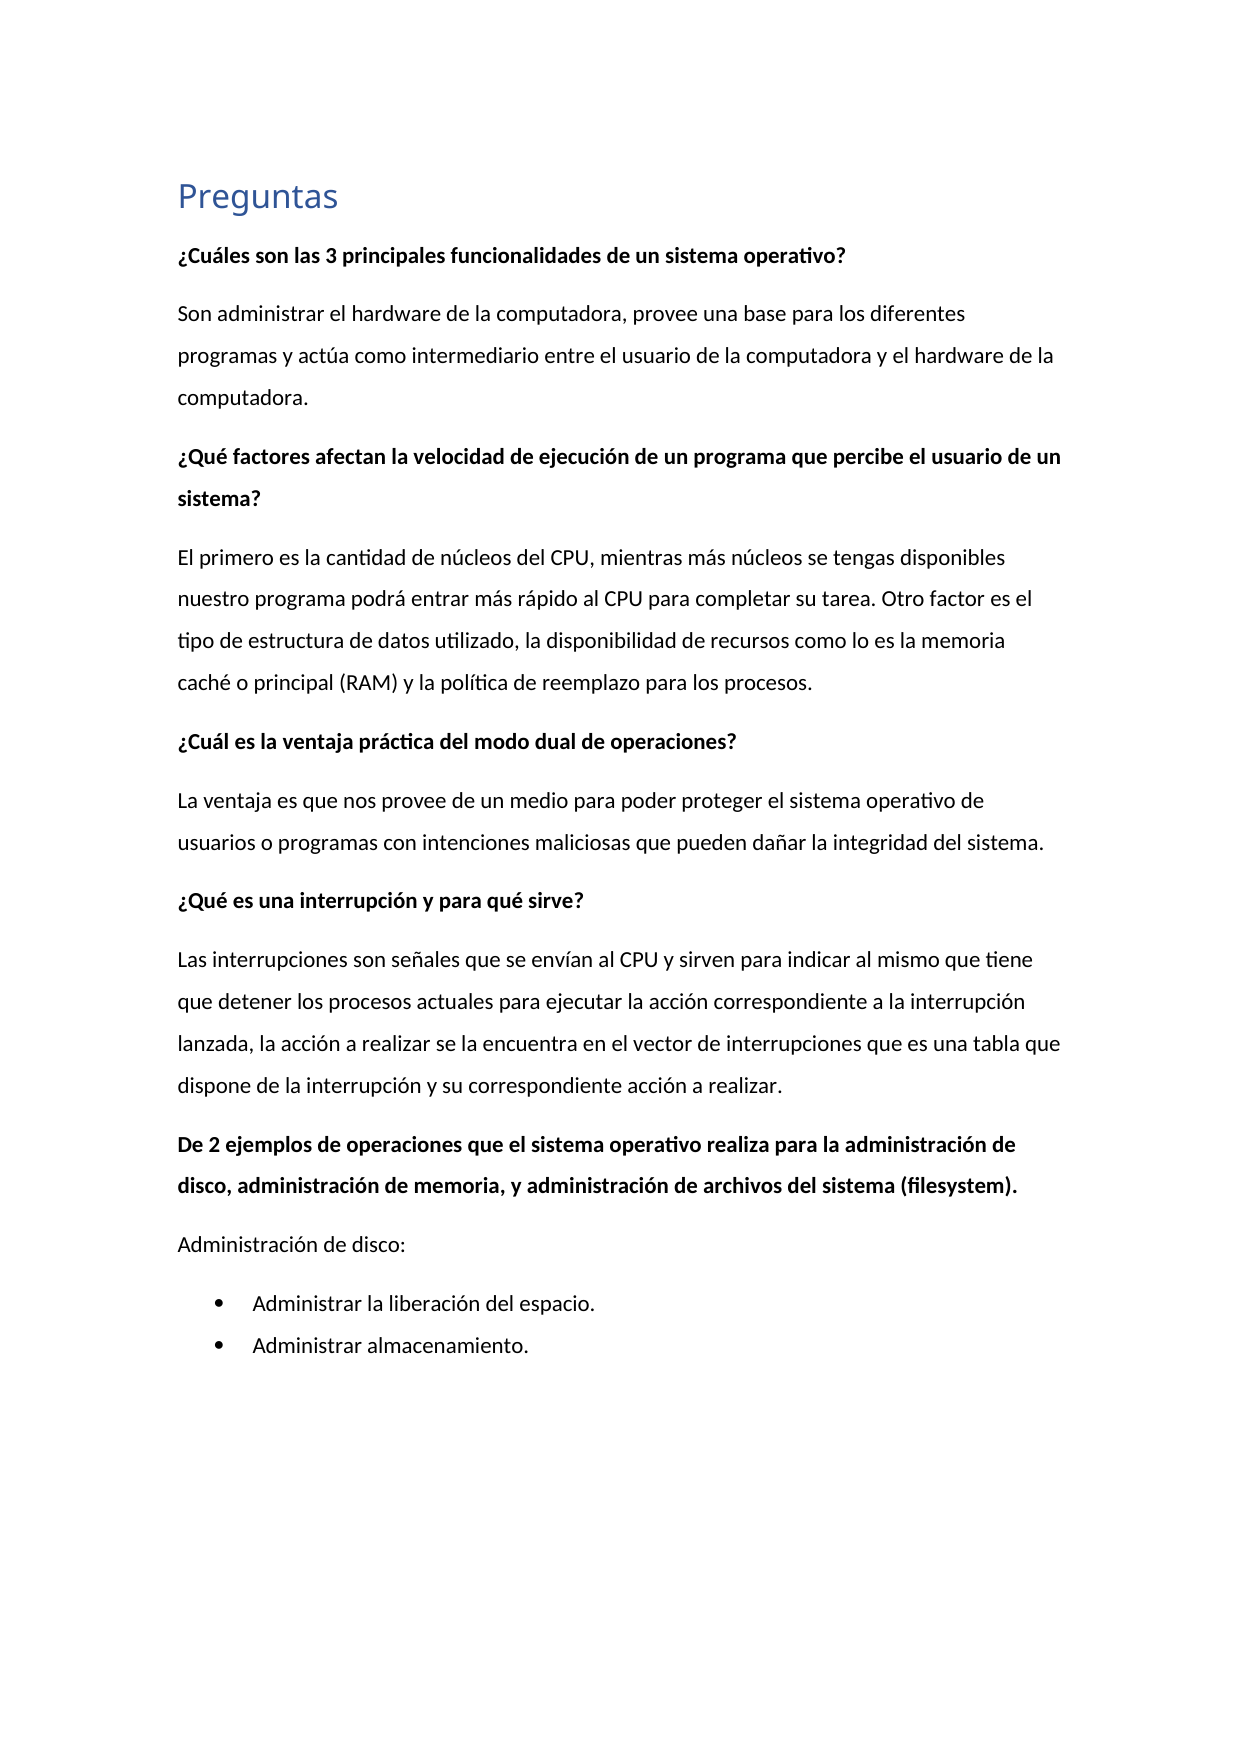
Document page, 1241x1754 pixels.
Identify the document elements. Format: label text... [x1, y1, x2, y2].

list Administrar almacenamiento. [215, 1331, 1063, 1359]
text Administración de disco: [177, 1230, 1063, 1258]
text De 2 ejemplos de operaciones que el sistema operativo realiza para la administración de disco, administración de memoria, y administración de archivos del sistema (filesystem). [177, 1130, 1063, 1200]
text ¿Qué es una interrupción y para qué sirve? [177, 886, 1063, 914]
subtitle Preguntas [177, 173, 1063, 218]
text La ventaja es que nos provee de un medio para poder proteger el sistema operativo de usuarios o programas con intenciones maliciosas que pueden dañar la integridad del sistema. [177, 786, 1063, 856]
list Administrar la liberación del espacio. [215, 1289, 1063, 1317]
text Las interrupciones son señales que se envían al CPU y sirven para indicar al mismo que tiene que detener los procesos actuales para ejecutar la acción correspondiente a la interrupción lanzada, la acción a realizar se la encuentra en el vector de interrupciones que es una tabla que dispone de la interrupción y su correspondiente acción a realizar. [177, 945, 1063, 1099]
text ¿Cuáles son las 3 principales funcionalidades de un sistema operativo? [177, 241, 1063, 269]
text ¿Qué factores afectan la velocidad de ejecución de un programa que percibe el usuario de un sistema? [177, 442, 1063, 512]
text El primero es la cantidad de núcleos del CPU, mientras más núcleos se tengas disponibles nuestro programa podrá entrar más rápido al CPU para completar su tarea. Otro factor es el tipo de estructura de datos utilizado, la disponibilidad de recursos como lo es la memoria caché o principal (RAM) y la política de reemplazo para los procesos. [177, 543, 1063, 697]
text ¿Cuál es la ventaja práctica del modo dual de operaciones? [177, 727, 1063, 755]
text Son administrar el hardware de la computadora, provee una base para los diferentes programas y actúa como intermediario entre el usuario de la computadora y el hardware de la computadora. [177, 299, 1063, 411]
